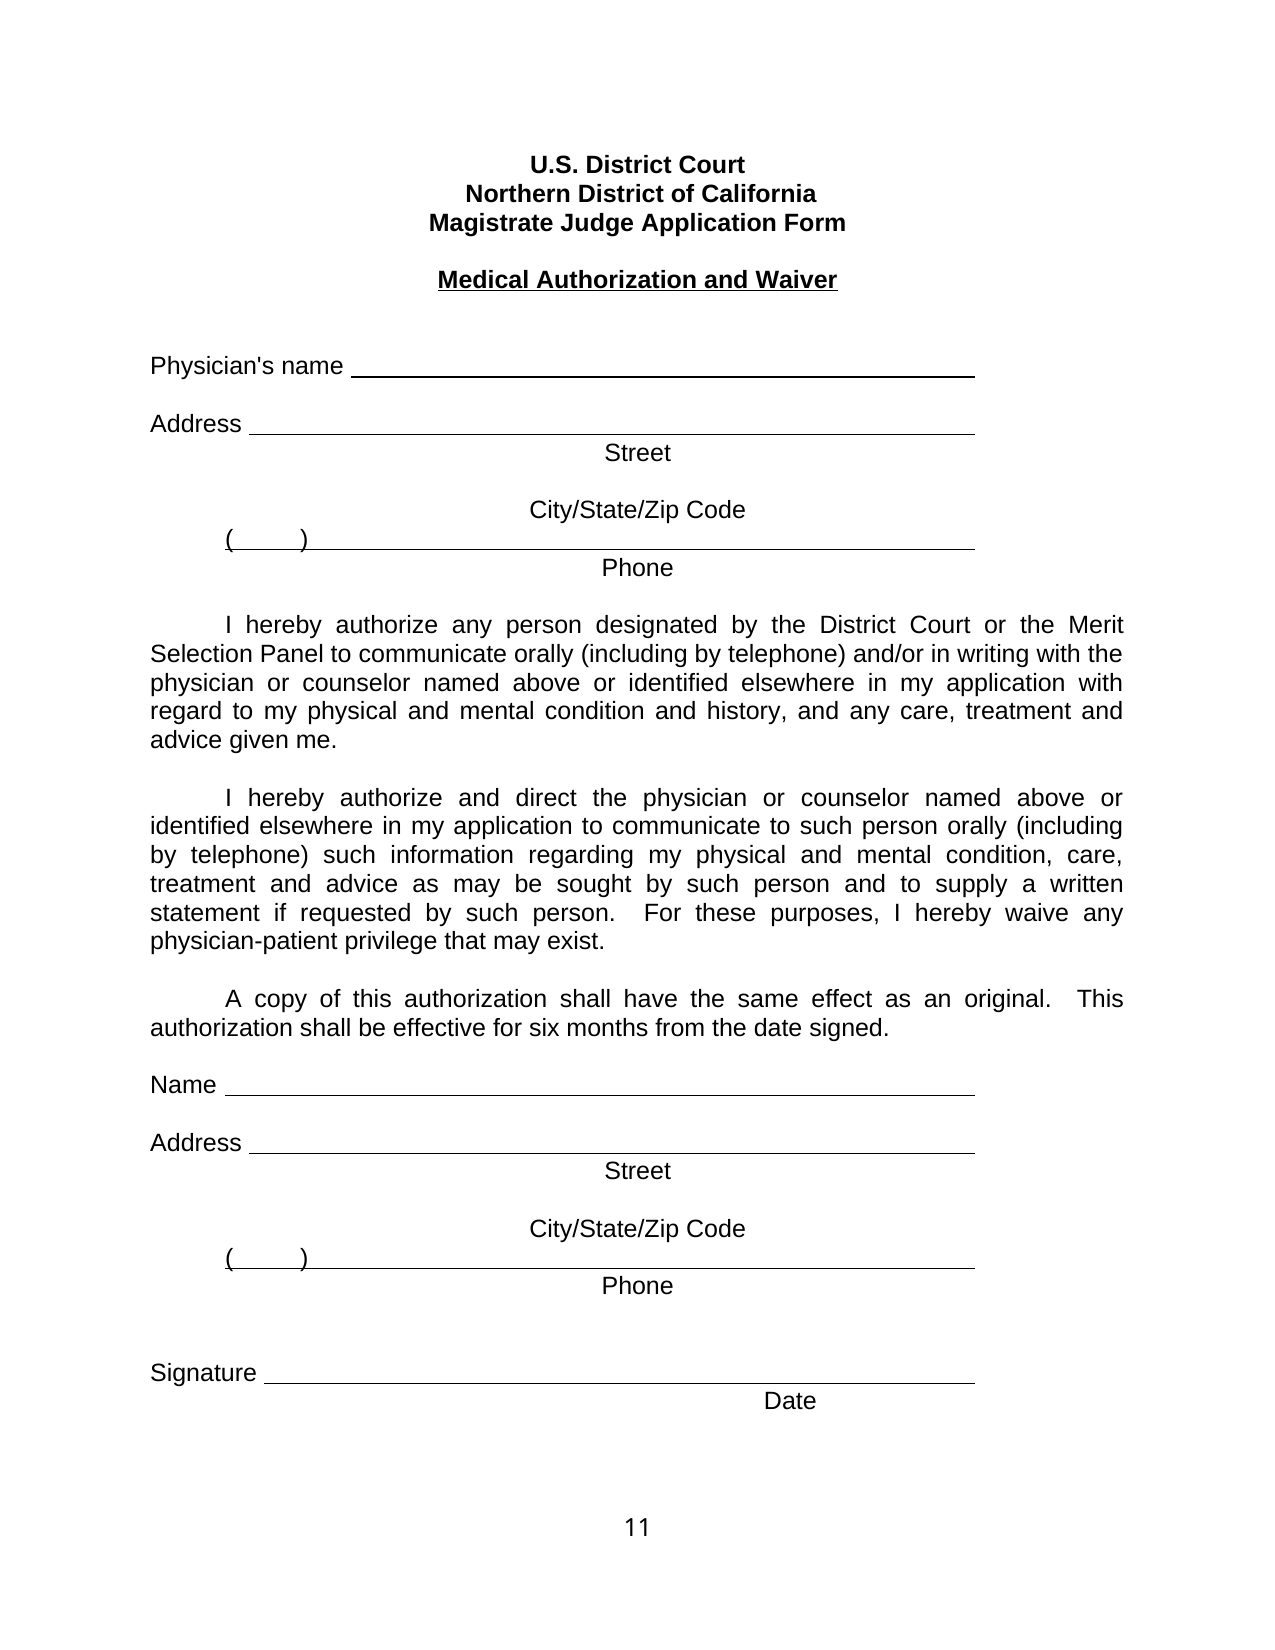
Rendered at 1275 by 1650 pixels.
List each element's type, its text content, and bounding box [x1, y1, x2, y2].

text Northern District of California [150, 179, 1125, 207]
text Street [150, 1156, 1125, 1185]
text Name [150, 1070, 1125, 1099]
text Signature Date [150, 1357, 1125, 1415]
text Address [150, 1127, 1125, 1156]
text I hereby authorize and direct the physician or counselor named above or identified elsewhere in my application to communicate to such person orally (including by telephone) such information regarding my physical and mental condition, care, treatment and advice as may be sought by such person and to supply a written statement if requested by such person. For these purposes, I hereby waive any physician-patient privilege that may exist. [150, 782, 1125, 955]
text Magistrate Judge Application Form [150, 207, 1125, 236]
text I hereby authorize any person designated by the District Court or the Merit Selection Panel to communicate orally (including by telephone) and/or in writing with the physician or counselor named above or identified elsewhere in my application with regard to my physical and mental condition and history, and any care, treatment and advice given me. [150, 610, 1125, 754]
text ( ) [150, 524, 1125, 552]
text Address [150, 409, 1125, 437]
text Medical Authorization and Waiver [150, 265, 1125, 294]
text Phone [150, 1271, 1125, 1300]
text Street [150, 437, 1125, 466]
text A copy of this authorization shall have the same effect as an original. This authorization shall be effective for six months from the date signed. [150, 984, 1125, 1041]
text Phone [150, 552, 1125, 581]
text ( ) [150, 1242, 1125, 1271]
text City/State/Zip Code [150, 495, 1125, 524]
text Physician's name [150, 351, 1125, 380]
text City/State/Zip Code [150, 1214, 1125, 1242]
text U.S. District Court [150, 150, 1125, 179]
